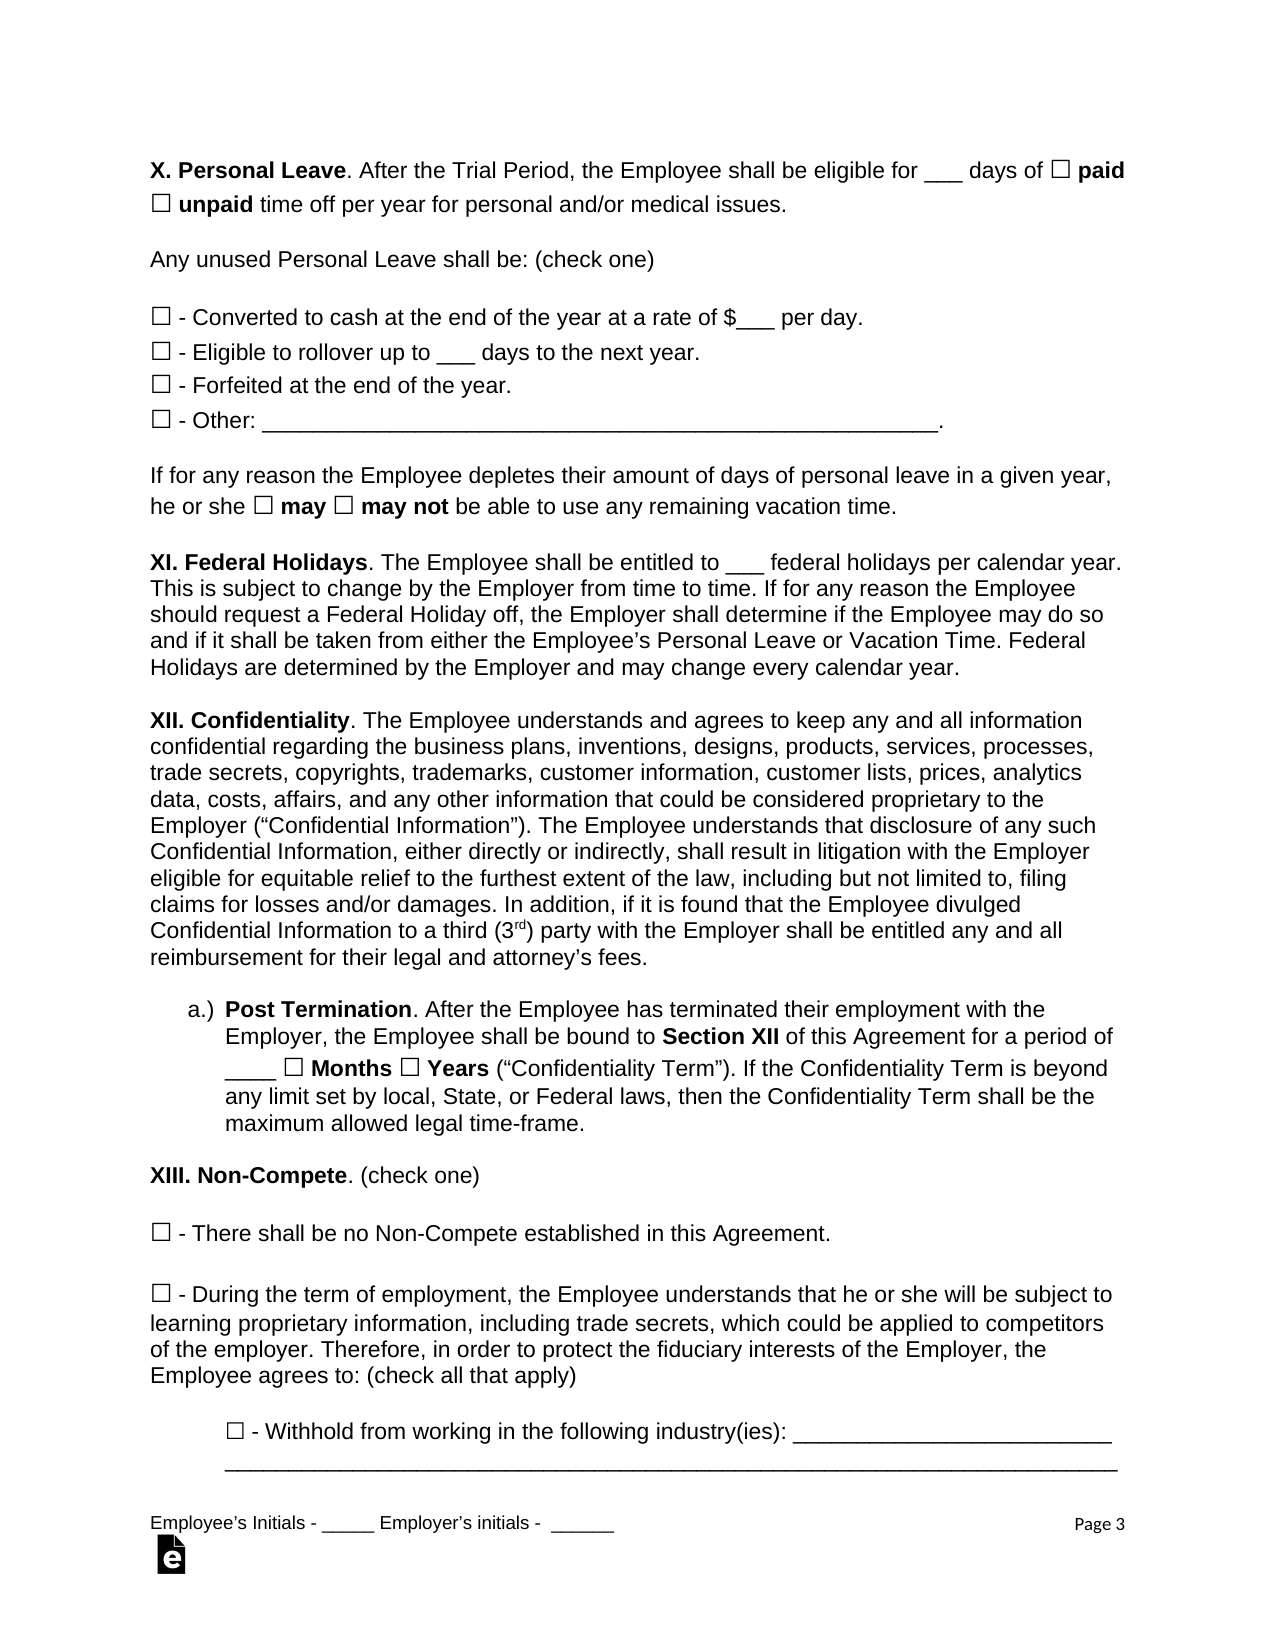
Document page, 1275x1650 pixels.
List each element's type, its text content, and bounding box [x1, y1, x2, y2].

text ☐ - Withhold from working in the following industry(ies): _________________________ [225, 1415, 1125, 1446]
list Post Termination. After the Employee has terminated their employment with the Employer, the Employee shall be bound to Section XII of this Agreement for a period of ____ Months Years (“Confidentiality Term”). If the Confidentiality Term is beyond any limit set by local, State, or Federal laws, then the Confidentiality Term shall be the maximum allowed legal time-frame. [187, 996, 1125, 1136]
text XII. Confidentiality. The Employee understands and agrees to keep any and all information confidential regarding the business plans, inventions, designs, products, services, processes, trade secrets, copyrights, trademarks, customer information, customer lists, prices, analytics data, costs, affairs, and any other information that could be considered proprietary to the Employer (“Confidential Information”). The Employee understands that disclosure of any such Confidential Information, either directly or indirectly, shall result in litigation with the Employer eligible for equitable relief to the furthest extent of the law, including but not limited to, filing claims for losses and/or damages. In addition, if it is found that the Employee divulged Confidential Information to a third (3rd) party with the Employer shall be entitled any and all reimbursement for their legal and attorney’s fees. [150, 707, 1125, 970]
text - Forfeited at the end of the year. [150, 367, 1125, 401]
picture [150, 1533, 192, 1575]
text - Eligible to rollover up to ___ days to the next year. [150, 333, 1125, 367]
text If for any reason the Employee depletes their amount of days of personal leave in a given year, he or she may may not be able to use any remaining vacation time. [150, 462, 1125, 522]
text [225, 1446, 1125, 1472]
text - During the term of employment, the Employee understands that he or she will be subject to learning proprietary information, including trade secrets, which could be applied to competitors of the employer. Therefore, in order to protect the fiduciary interests of the Employer, the Employee agrees to: (check all that apply) [150, 1275, 1125, 1388]
text XI. Federal Holidays. The Employee shall be entitled to ___ federal holidays per calendar year. This is subject to change by the Employer from time to time. If for any reason the Employee should request a Federal Holiday off, the Employer shall determine if the Employee may do so and if it shall be taken from either the Employee’s Personal Leave or Vacation Time. Federal Holidays are determined by the Employer and may change every calendar year. [150, 548, 1125, 680]
text - Other: _____________________________________________________. [150, 401, 1125, 435]
text - There shall be no Non-Compete established in this Agreement. [150, 1215, 1125, 1249]
text X. Personal Leave. After the Trial Period, the Employee shall be eligible for ___ days of paid unpaid time off per year for personal and/or medical issues. [150, 152, 1125, 220]
text - Converted to cash at the end of the year at a rate of $___ per day. [150, 299, 1125, 333]
text XIII. Non-Compete. (check one) [150, 1162, 1125, 1189]
text Any unused Personal Leave shall be: (check one) [150, 246, 1125, 273]
